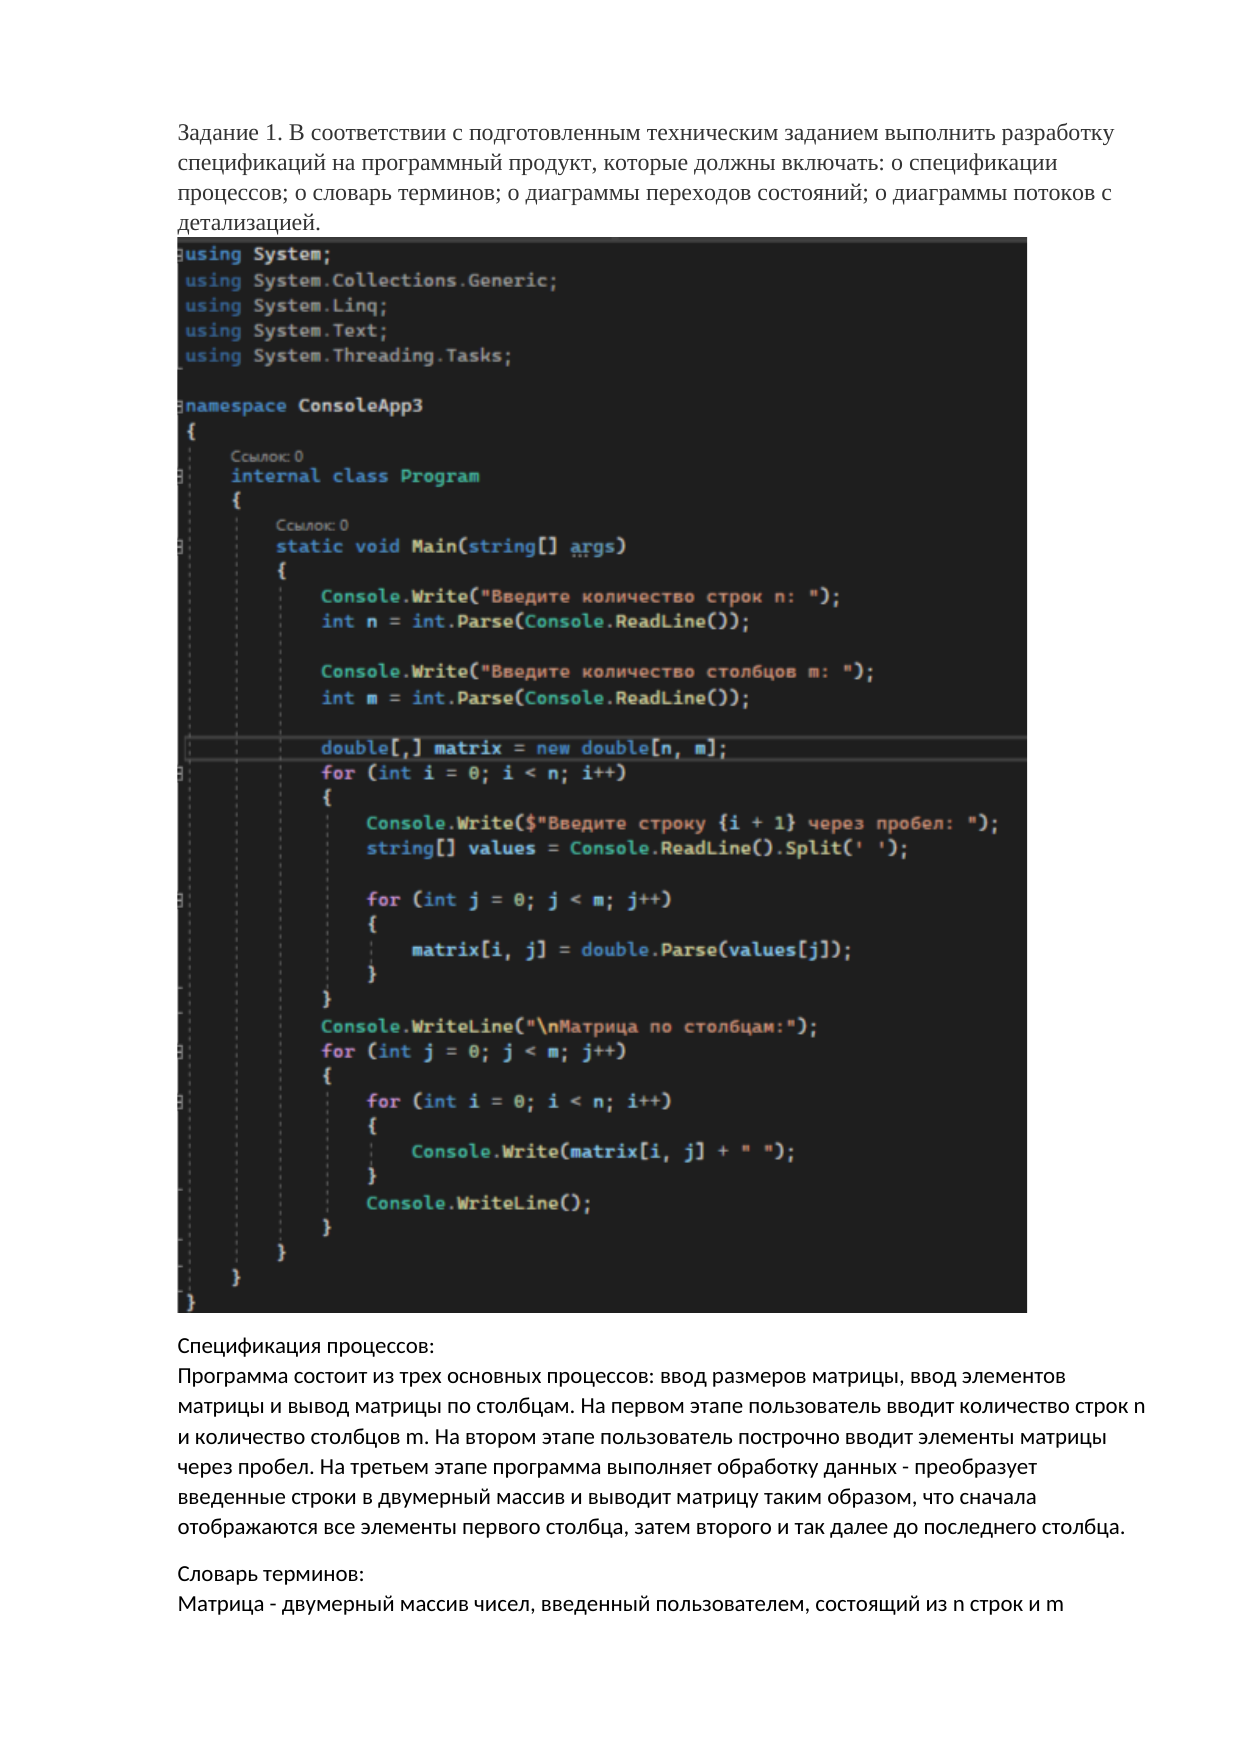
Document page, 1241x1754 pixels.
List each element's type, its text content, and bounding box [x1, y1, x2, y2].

text Спецификация процессов: Программа состоит из трех основных процессов: ввод размеров матрицы, ввод элементов матрицы и вывод матрицы по столбцам. На первом этапе пользователь вводит количество строк n и количество столбцов m. На втором этапе пользователь построчно вводит элементы матрицы через пробел. На третьем этапе программа выполняет обработку данных - преобразует введенные строки в двумерный массив и выводит матрицу таким образом, что сначала отображаются все элементы первого столбца, затем второго и так далее до последнего столбца. [177, 1331, 1152, 1540]
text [177, 1559, 1152, 1617]
picture [177, 237, 1028, 1313]
